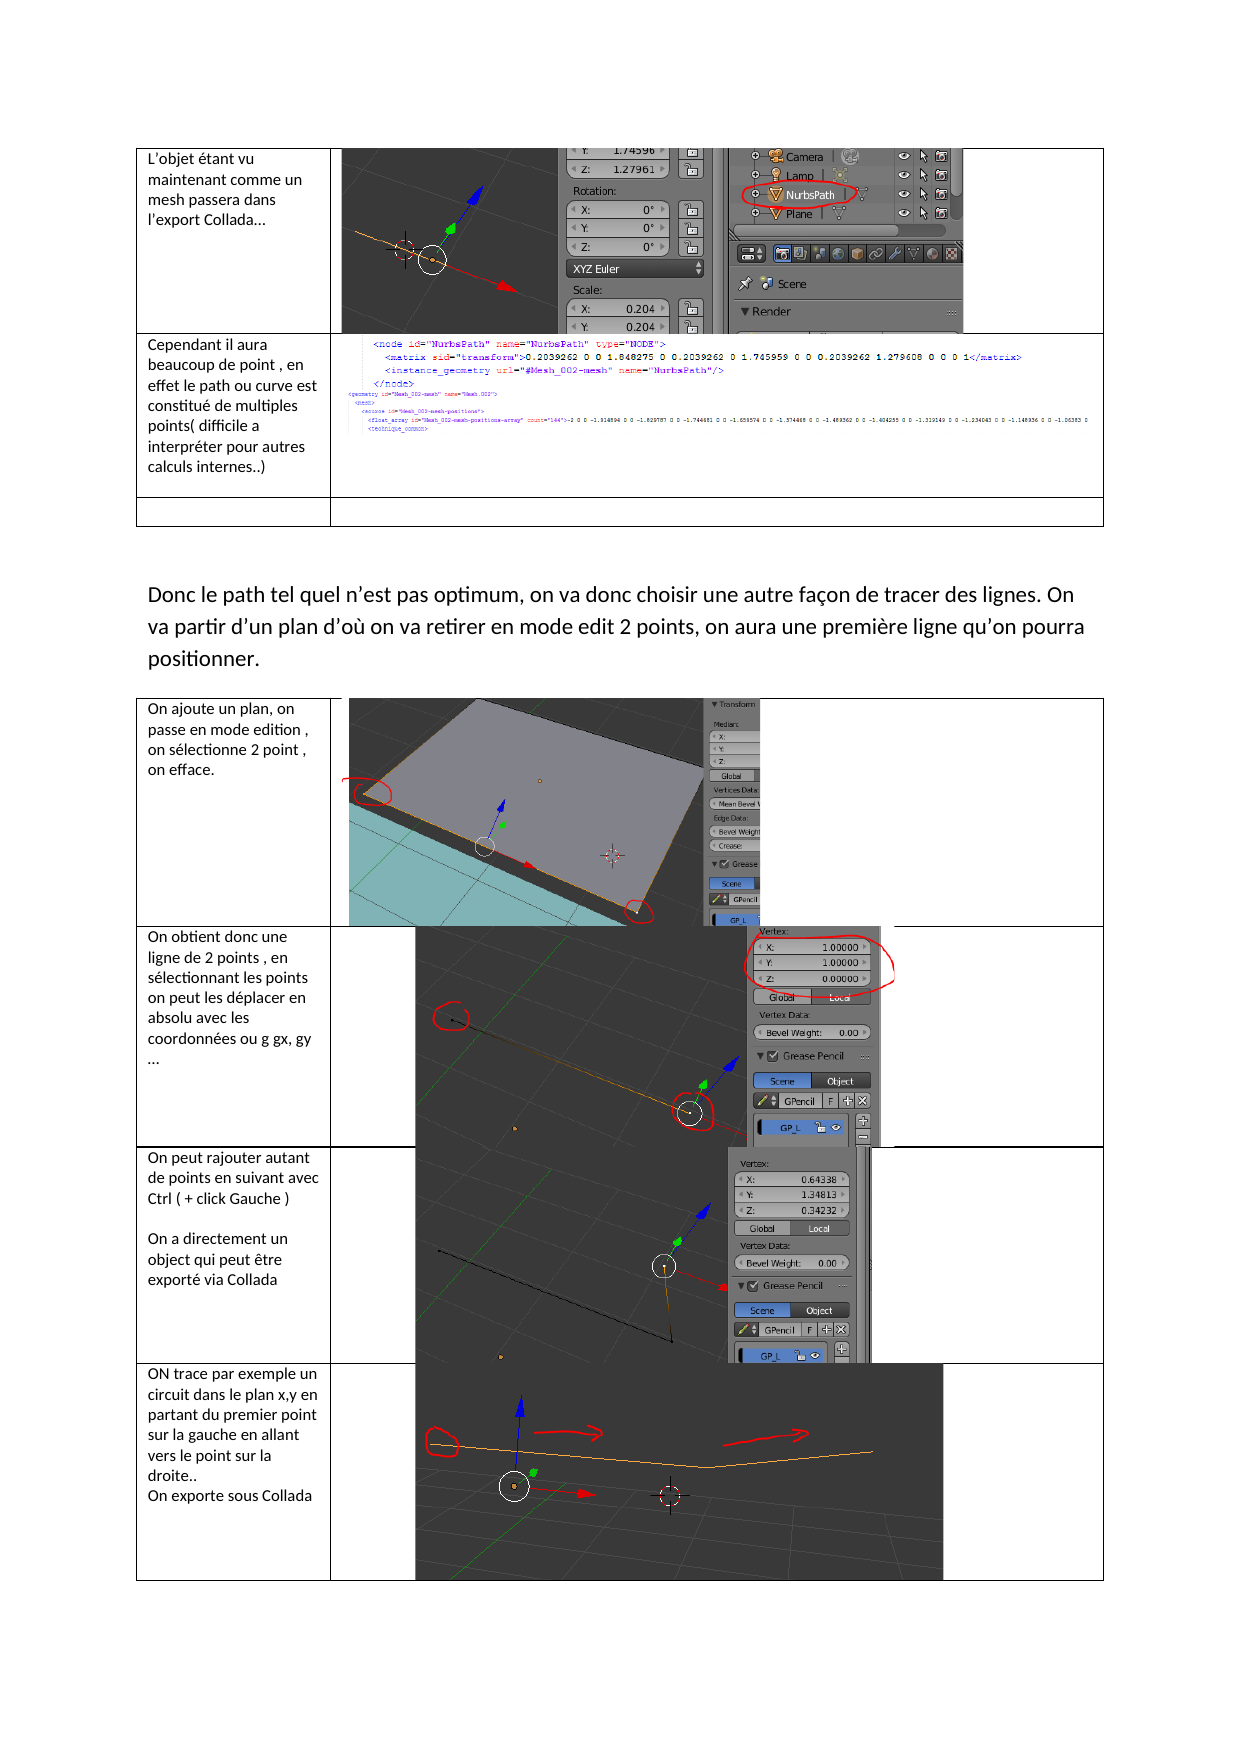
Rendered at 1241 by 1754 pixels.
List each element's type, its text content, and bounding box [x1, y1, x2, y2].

table_cell [331, 927, 415, 1146]
table_header On ajoute un plan, on passe en mode edition , on sélectionne 2 point , on efface. [137, 699, 330, 926]
table_header [331, 699, 341, 926]
table_cell ON trace par exemple un circuit dans le plan x,y en partant du premier point sur la gauche en allant vers le point sur la droite.. On exporte sous Collada [137, 1364, 330, 1579]
picture [341, 148, 1090, 435]
table_cell [964, 149, 1103, 333]
table_cell [331, 498, 1103, 526]
text Donc le path tel quel n’est pas optimum, on va donc choisir une autre façon de tracer des lignes. On va partir d’un plan d’où on va retirer en mode edit 2 points, on aura une première ligne qu’on pourra positionner. [148, 580, 1093, 672]
table_cell [331, 1148, 415, 1363]
table_cell [895, 927, 1103, 1146]
table_cell [331, 1364, 415, 1579]
table_cell [872, 1148, 1103, 1363]
picture [341, 698, 944, 1580]
table_cell Cependant il aura beaucoup de point , en effet le path ou curve est constitué de multiples points( difficile a interpréter pour autres calculs internes..) [137, 334, 330, 497]
table_cell [331, 334, 1103, 497]
table_cell On obtient donc une ligne de 2 points , en sélectionnant les points on peut les déplacer en absolu avec les coordonnées ou g gx, gy … [137, 927, 330, 1146]
table_cell [331, 149, 341, 333]
table_cell L’objet étant vu maintenant comme un mesh passera dans l’export Collada… [137, 149, 330, 333]
table_header [761, 699, 1103, 926]
table_cell On peut rajouter autant de points en suivant avec Ctrl ( + click Gauche ) On a directement un object qui peut être exporté via Collada [137, 1148, 330, 1363]
table_cell [944, 1364, 1103, 1579]
table_cell [137, 498, 330, 526]
